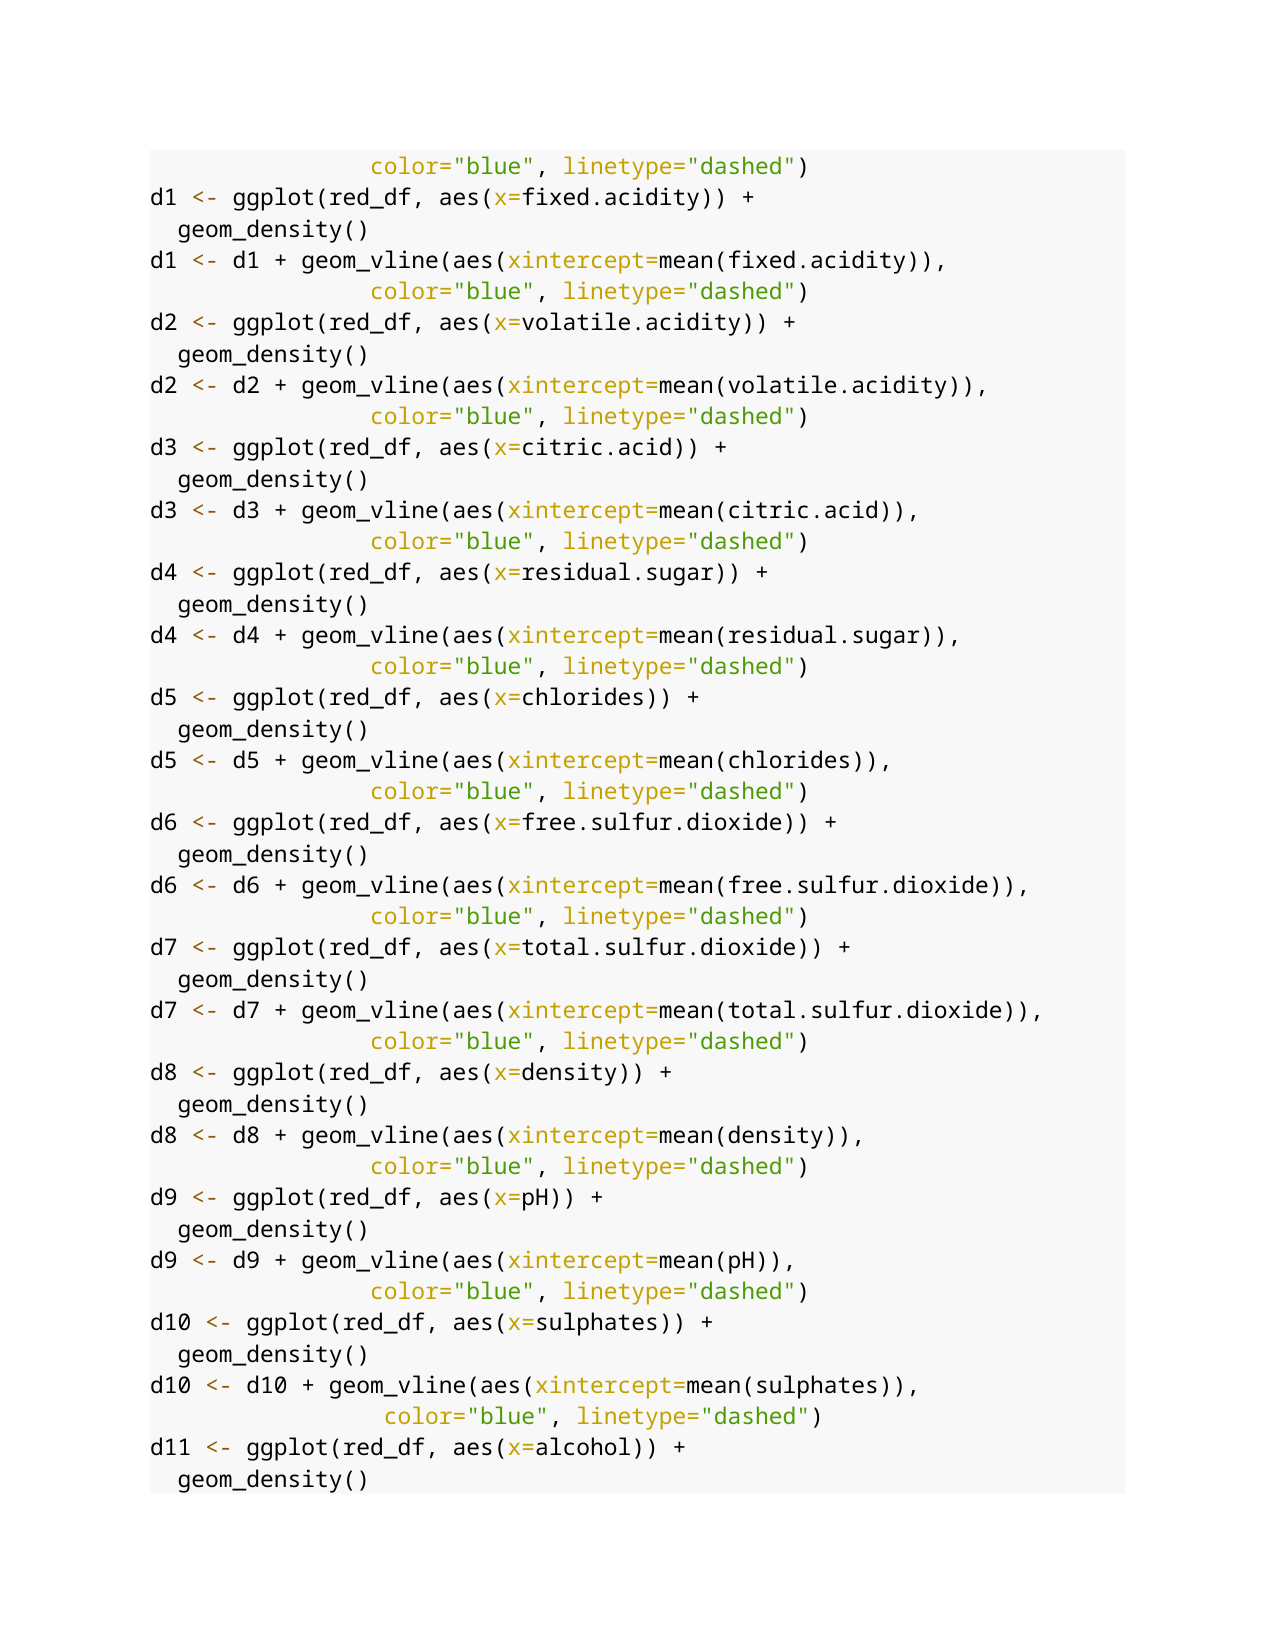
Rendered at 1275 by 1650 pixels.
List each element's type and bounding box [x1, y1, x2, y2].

text [150, 150, 1125, 1494]
